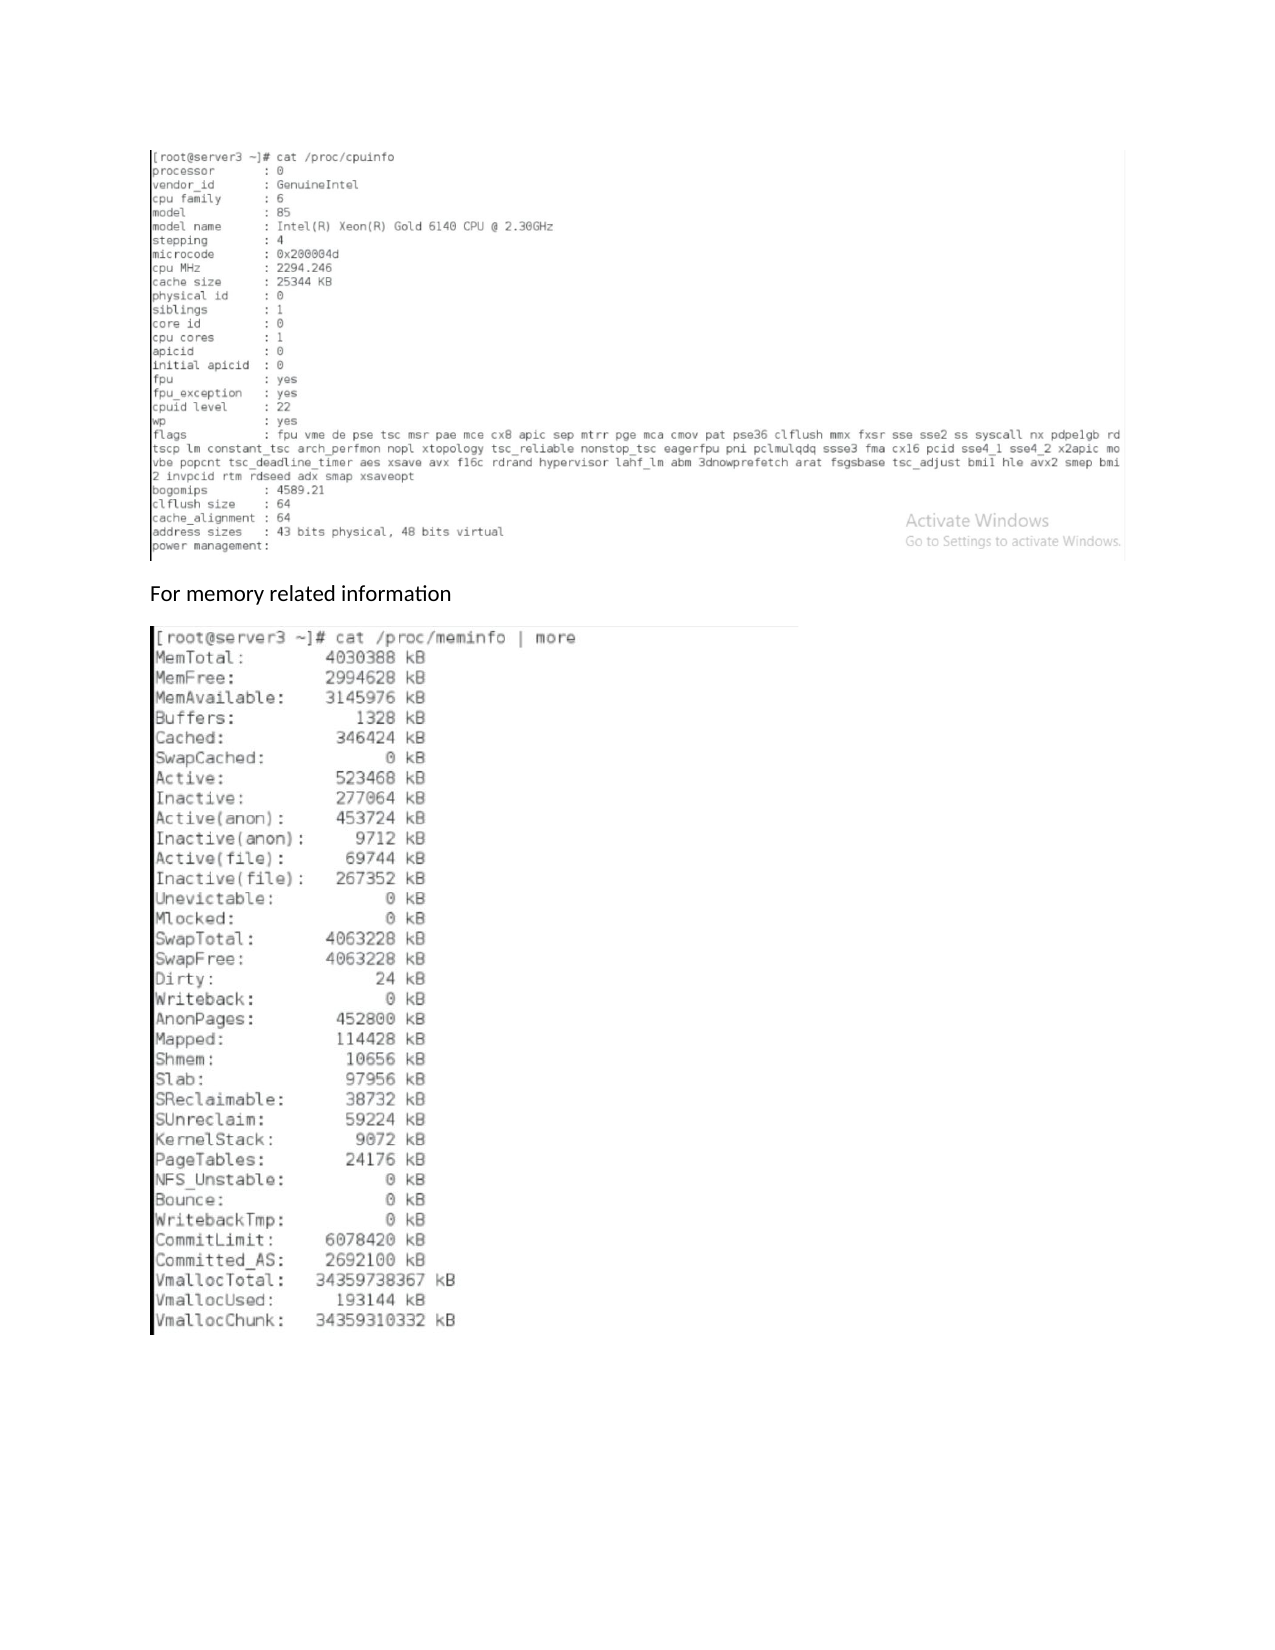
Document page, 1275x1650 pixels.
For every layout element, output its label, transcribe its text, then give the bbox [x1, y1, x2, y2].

picture [150, 150, 1125, 561]
picture [150, 626, 799, 1335]
text For memory related information [150, 579, 1125, 607]
